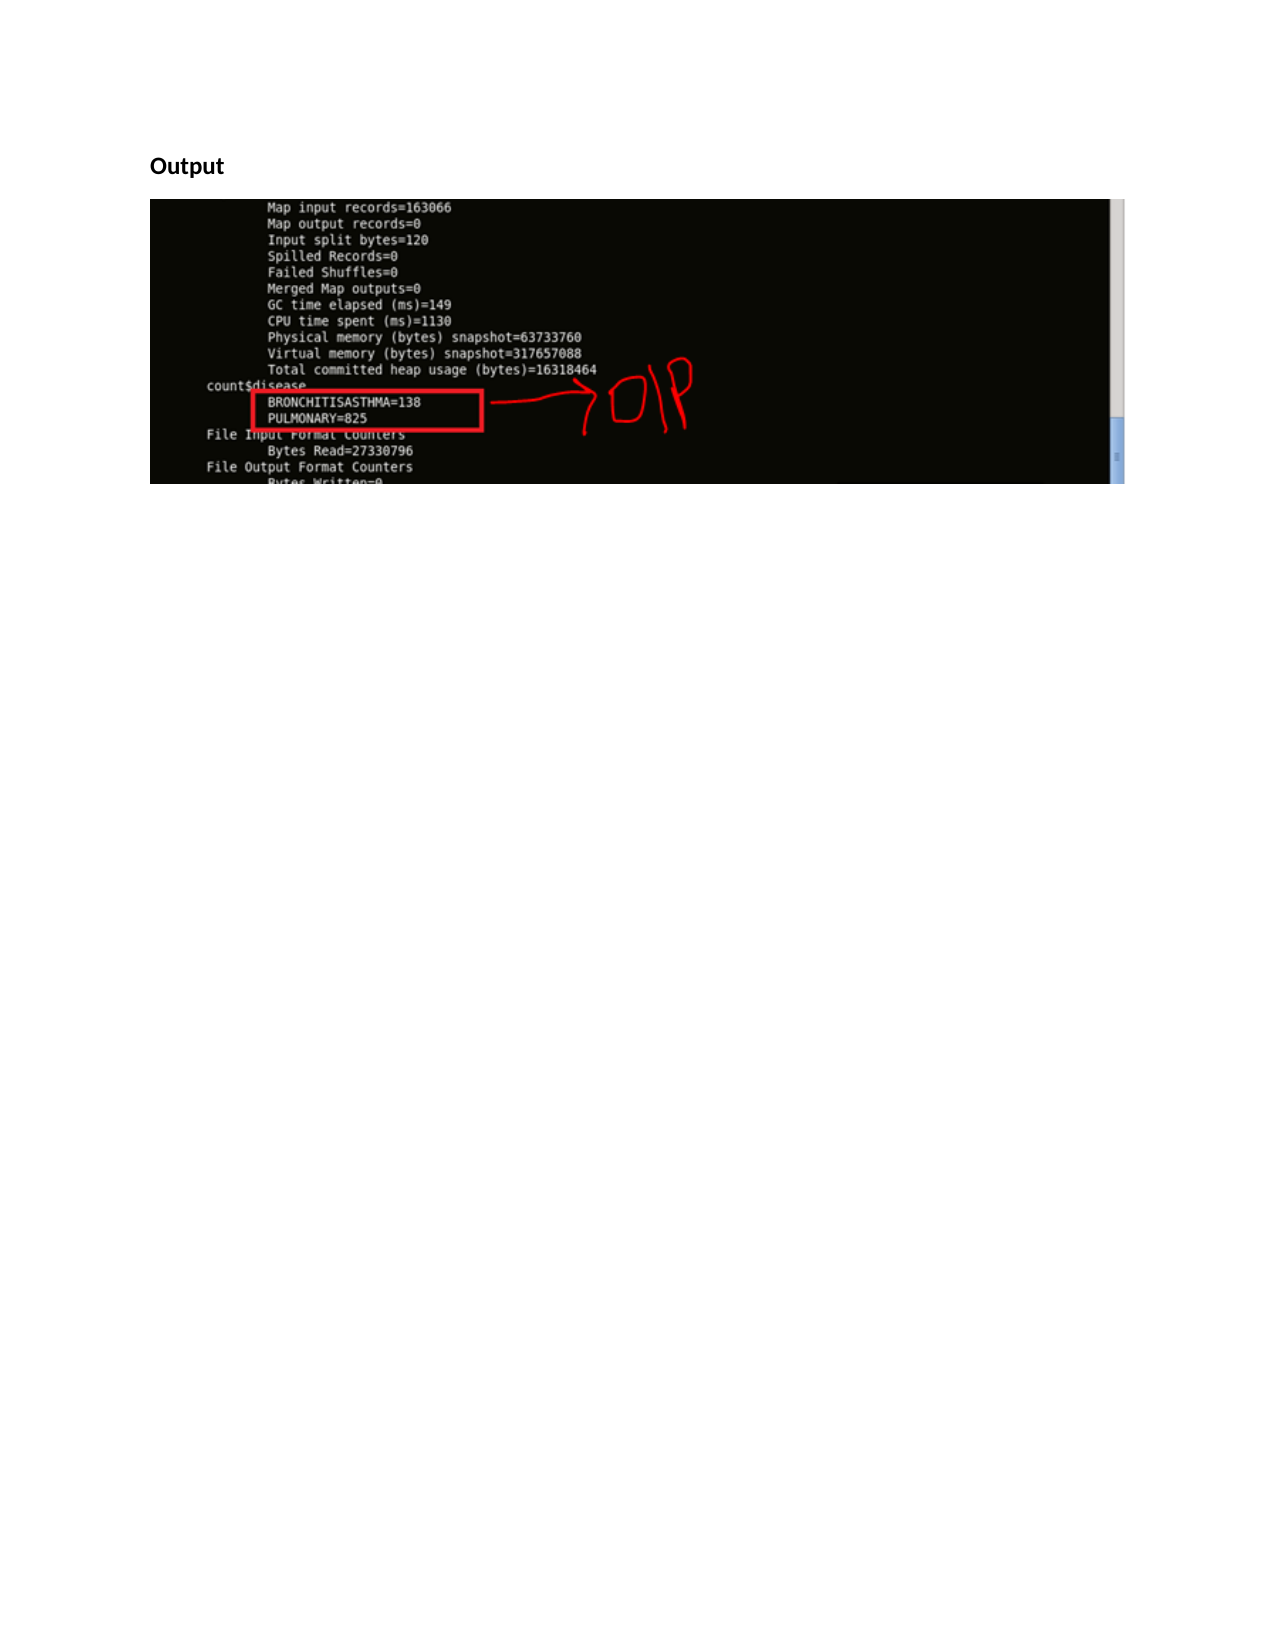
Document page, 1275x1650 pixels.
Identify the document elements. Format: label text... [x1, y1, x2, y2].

text Output [150, 150, 1125, 181]
picture [150, 199, 1125, 484]
